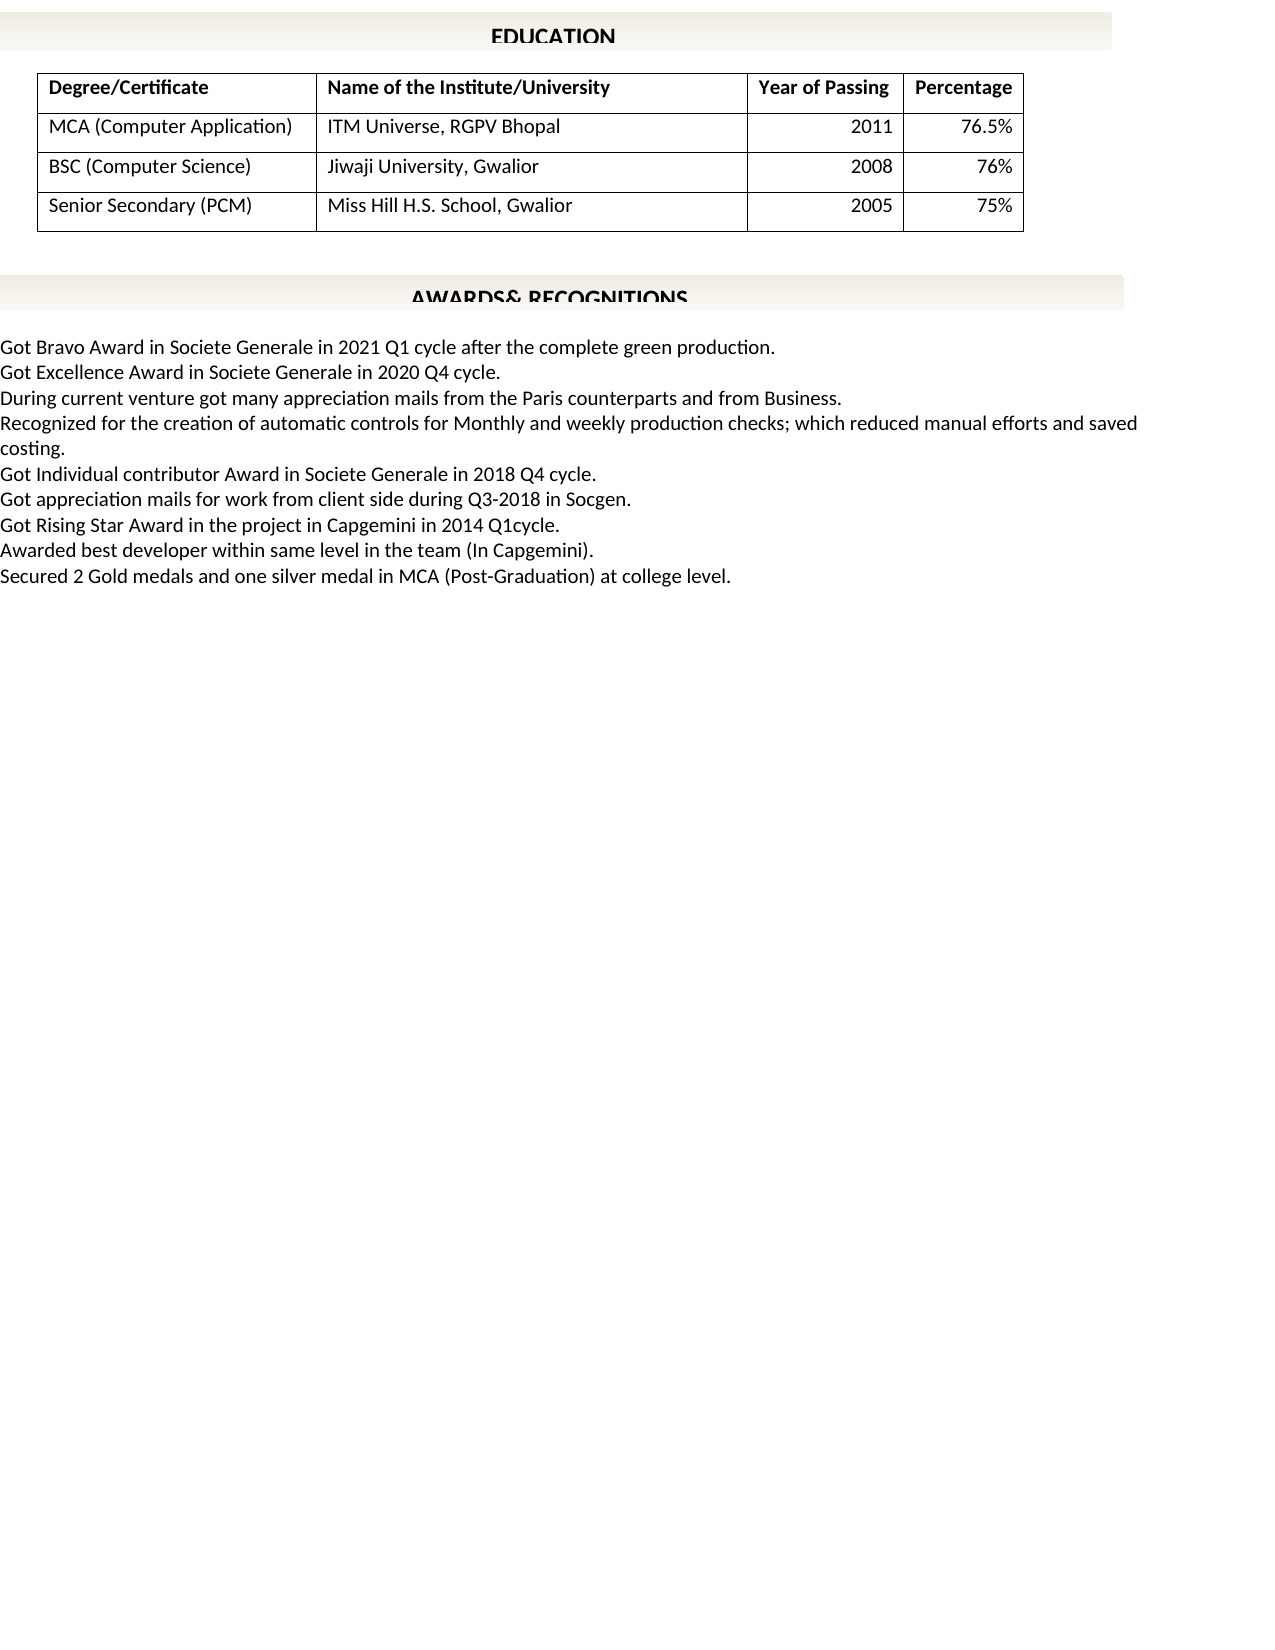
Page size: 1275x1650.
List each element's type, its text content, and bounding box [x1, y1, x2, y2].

table_cell 2011 [748, 114, 903, 152]
table_cell 2008 [748, 153, 903, 192]
list Recognized for the creation of automatic controls for Monthly and weekly production checks; which reduced manual efforts and saved costing. [0, 410, 1200, 461]
list Got Excellence Award in Societe Generale in 2020 Q4 cycle. [0, 359, 1200, 385]
table_cell Jiwaji University, Gwalior [317, 153, 747, 192]
list Secured 2 Gold medals and one silver medal in MCA (Post-Graduation) at college level. [0, 563, 1200, 588]
table_cell 2005 [748, 193, 903, 231]
list Awarded best developer within same level in the team (In Capgemini). [0, 537, 1200, 563]
list During current venture got many appreciation mails from the Paris counterparts and from Business. [0, 385, 1200, 410]
table_cell ITM Universe, RGPV Bhopal [317, 114, 747, 152]
table_cell 75% [904, 193, 1023, 231]
table_cell Miss Hill H.S. School, Gwalior [317, 193, 747, 231]
table_cell 76.5% [904, 114, 1023, 152]
table_header Degree/Certificate [38, 74, 316, 112]
list Got Rising Star Award in the project in Capgemini in 2014 Q1cycle. [0, 512, 1200, 537]
list Got appreciation mails for work from client side during Q3-2018 in Socgen. [0, 487, 1200, 512]
list Got Individual contributor Award in Societe Generale in 2018 Q4 cycle. [0, 461, 1200, 486]
table_header Name of the Institute/University [317, 74, 747, 112]
table_cell 76% [904, 153, 1023, 192]
table_cell MCA (Computer Application) [38, 114, 316, 152]
table_cell Senior Secondary (PCM) [38, 193, 316, 231]
table_header Percentage [904, 74, 1023, 112]
table_cell BSC (Computer Science) [38, 153, 316, 192]
table_header Year of Passing [748, 74, 903, 112]
list Got Bravo Award in Societe Generale in 2021 Q1 cycle after the complete green production. [0, 334, 1200, 359]
